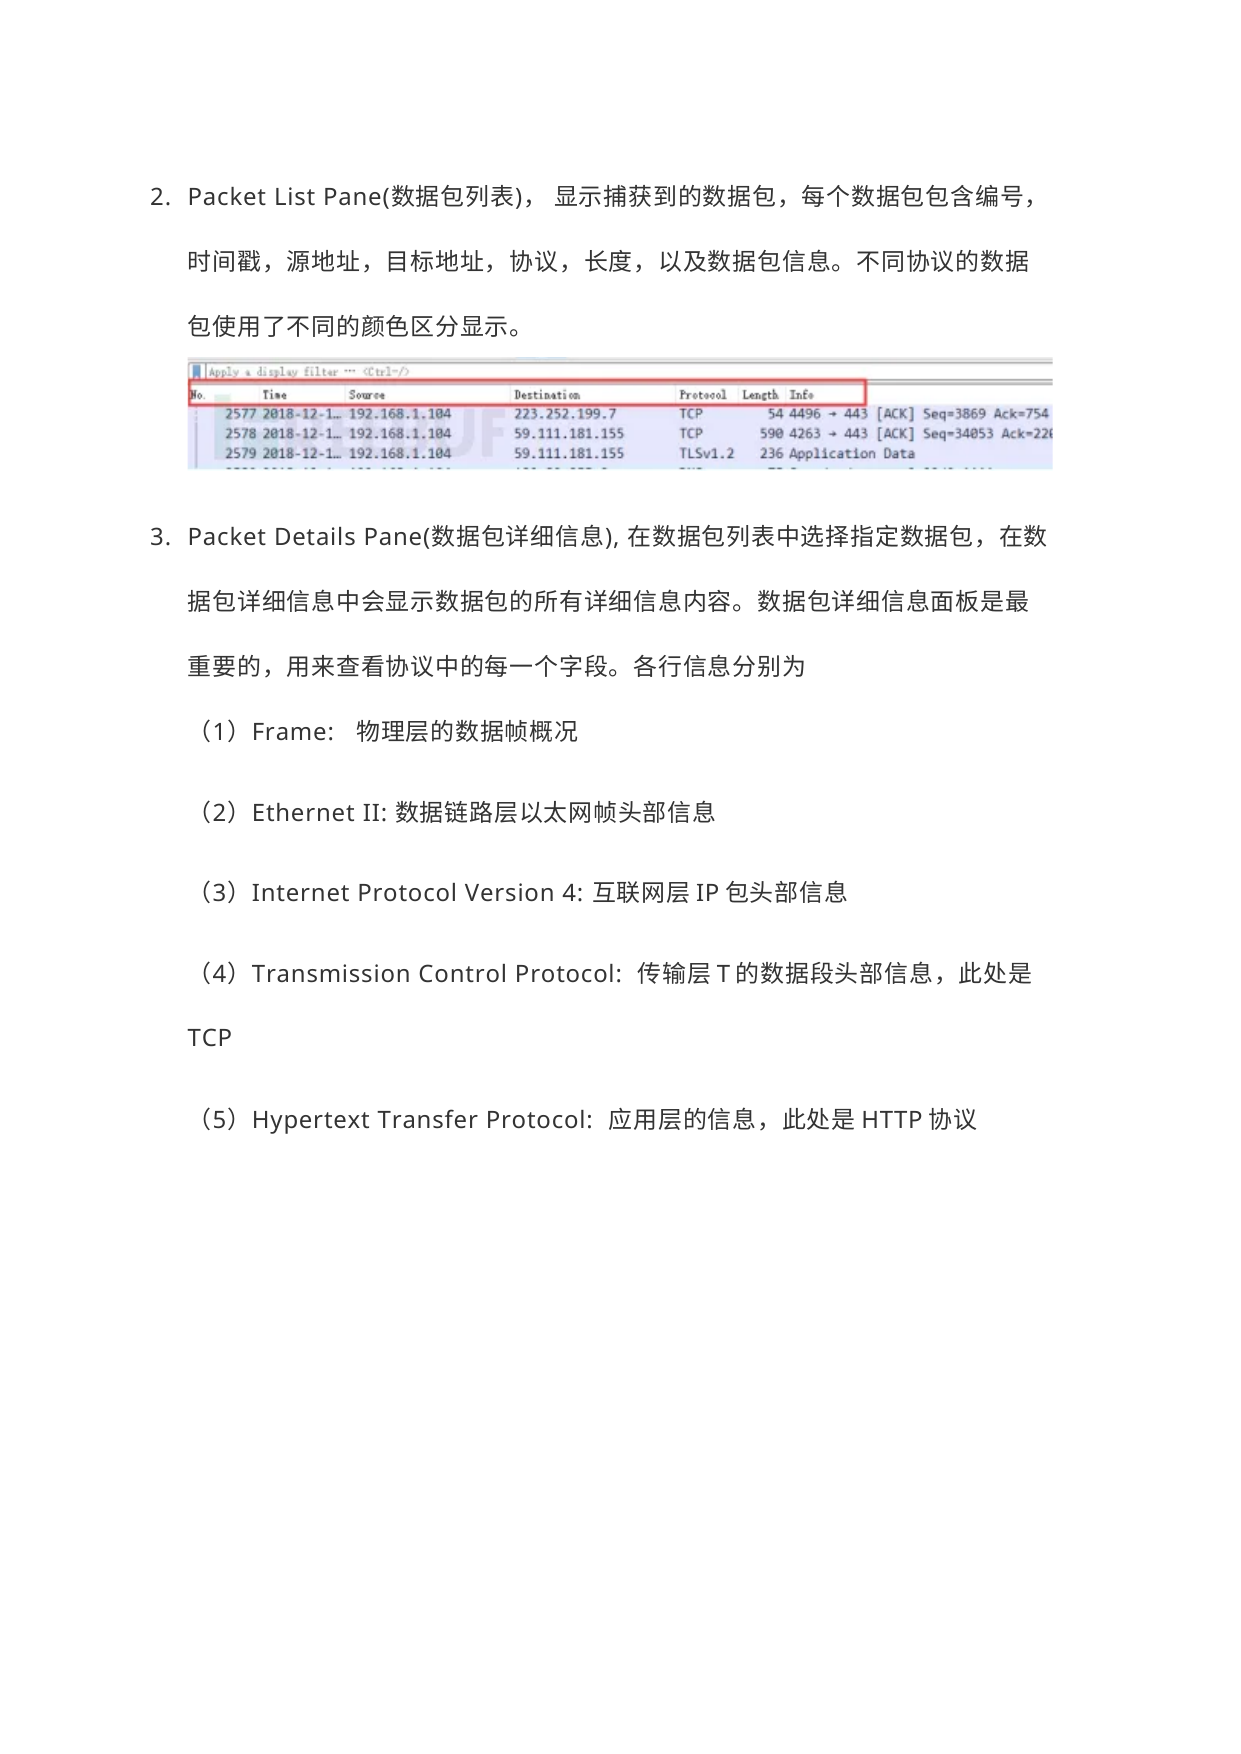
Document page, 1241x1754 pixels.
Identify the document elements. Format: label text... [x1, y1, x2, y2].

text （2）Ethernet II: 数据链路层以太网帧头部信息 [187, 778, 1053, 843]
text （3）Internet Protocol Version 4: 互联网层IP包头部信息 [187, 859, 1053, 924]
list Packet Details Pane(数据包详细信息), 在数据包列表中选择指定数据包，在数据包详细信息中会显示数据包的所有详细信息内容。数据包详细信息面板是最重要的，用来查看协议中的每一个字段。各行信息分别为 [150, 503, 1053, 698]
text （1）Frame: 物理层的数据帧概况 [187, 698, 1053, 763]
list Packet List Pane(数据包列表)， 显示捕获到的数据包，每个数据包包含编号，时间戳，源地址，目标地址，协议，长度，以及数据包信息。不同协议的数据包使用了不同的颜色区分显示。 [150, 162, 1053, 357]
text （5）Hypertext Transfer Protocol: 应用层的信息，此处是HTTP协议 [187, 1085, 1053, 1150]
text （4）Transmission Control Protocol: 传输层T的数据段头部信息，此处是TCP [187, 939, 1053, 1069]
picture [187, 357, 1053, 471]
